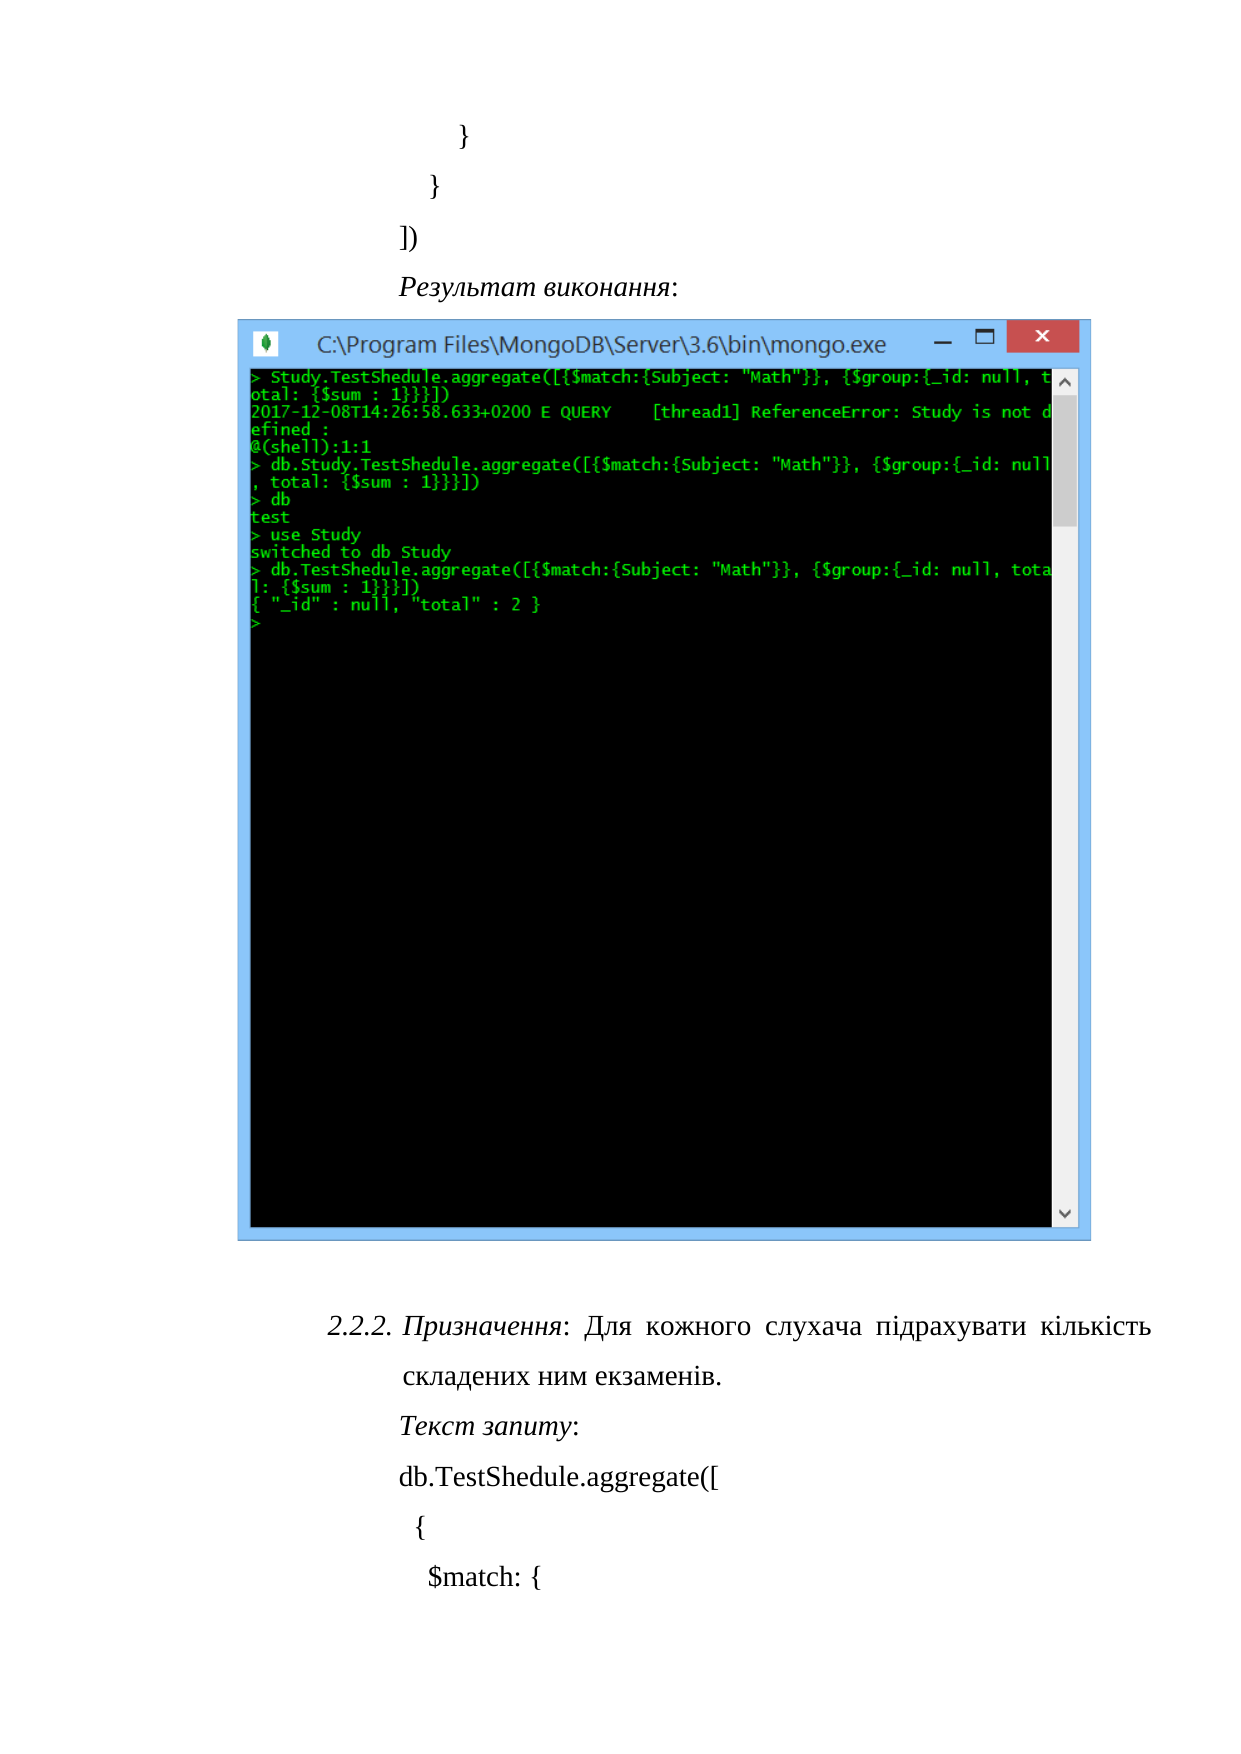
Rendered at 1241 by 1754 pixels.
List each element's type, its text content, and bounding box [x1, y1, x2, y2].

picture [237, 319, 1092, 1241]
list $match: { [398, 1559, 1152, 1593]
list { [398, 1509, 1152, 1542]
list } [398, 118, 1152, 152]
list ]) [398, 219, 1152, 252]
list db.TestShedule.aggregate([ [398, 1459, 1152, 1492]
list Текст запиту: [398, 1408, 1152, 1442]
list } [398, 168, 1152, 202]
list Призначення: Для кожного слухача підрахувати кількість складених ним екзаменів. [327, 1308, 1152, 1392]
list Результат виконання: [398, 269, 1152, 303]
